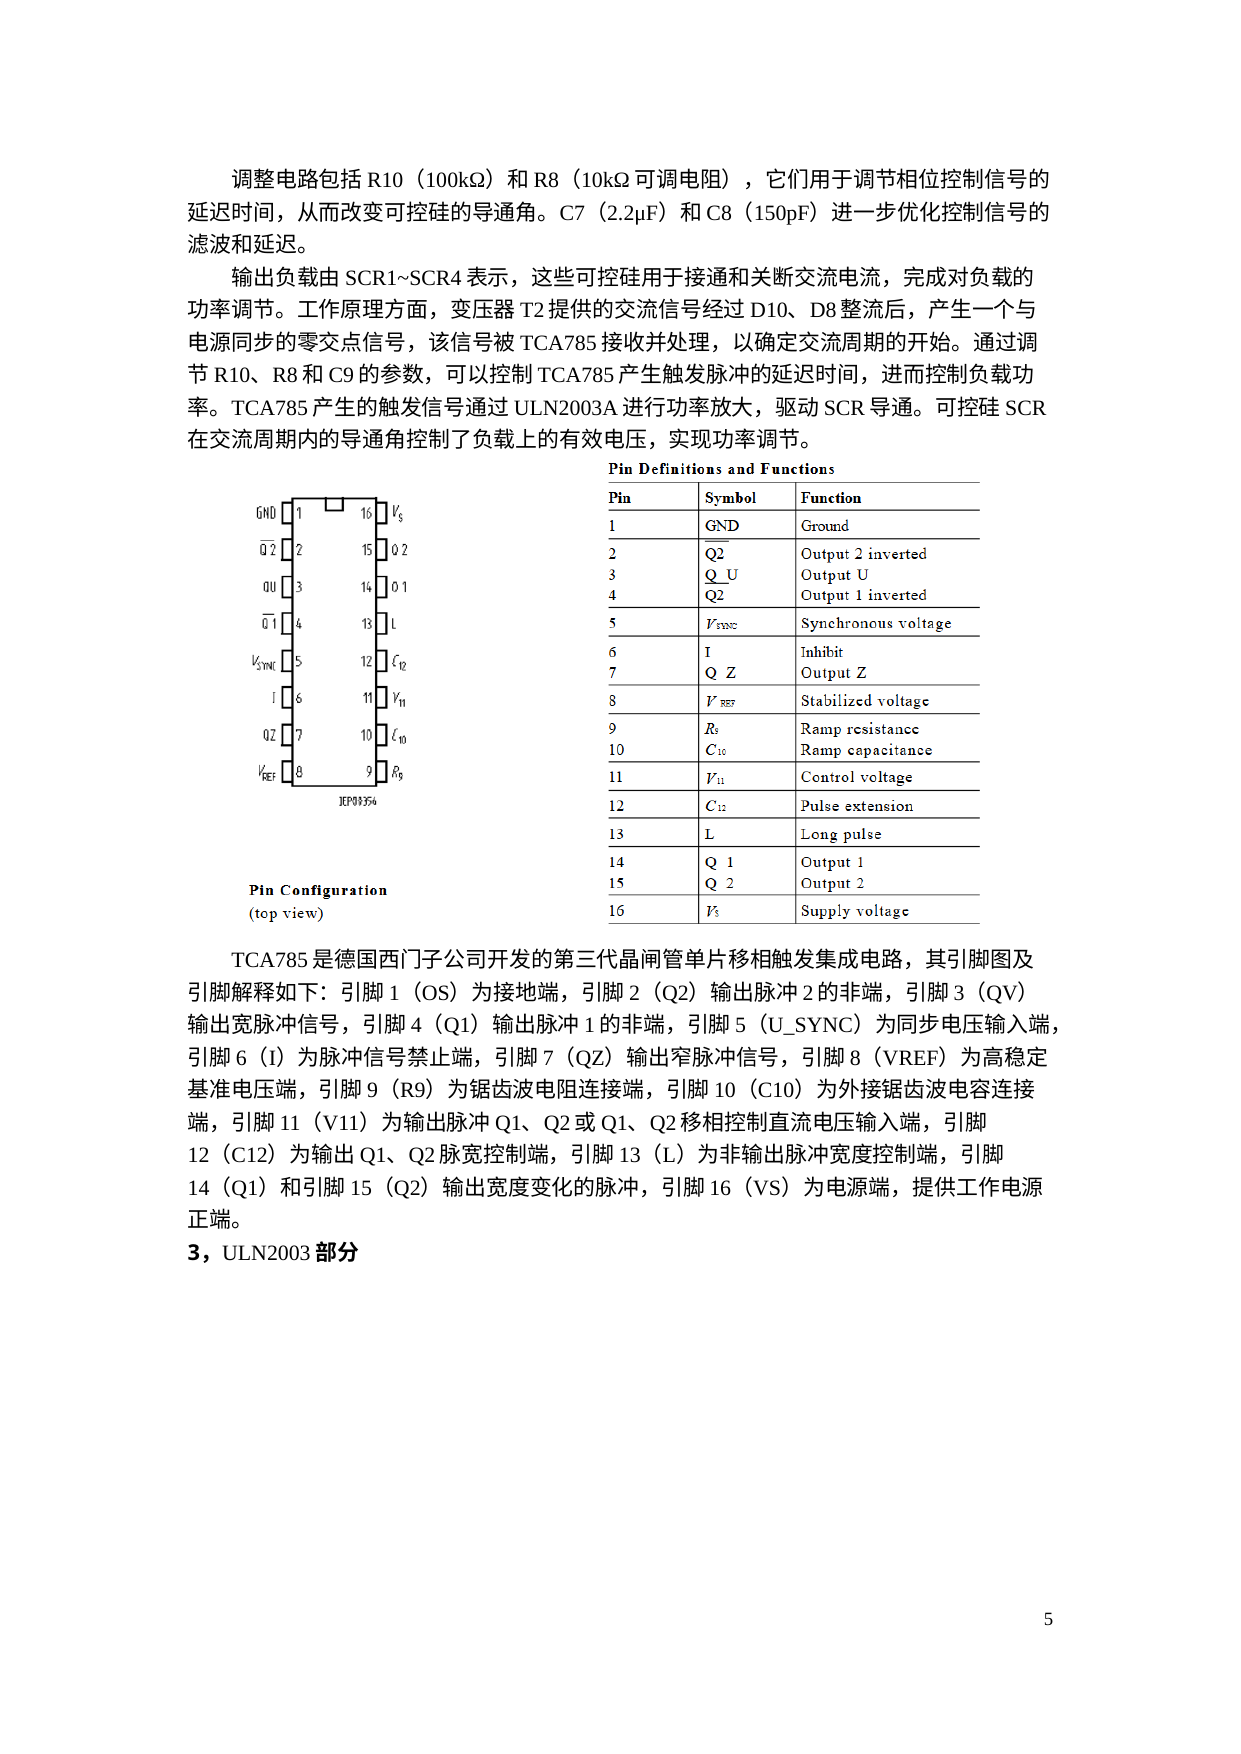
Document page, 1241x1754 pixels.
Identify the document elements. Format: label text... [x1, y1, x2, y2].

text 调整电路包括R10（100kΩ）和R8（10kΩ可调电阻），它们用于调节相位控制信号的延迟时间，从而改变可控硅的导通角。C7（2.2μF）和C8（150pF）进一步优化控制信号的滤波和延迟。 [187, 162, 1053, 259]
text TCA785是德国西门子公司开发的第三代晶闸管单片移相触发集成电路，其引脚图及引脚解释如下：引脚1（OS）为接地端，引脚2（Q2）输出脉冲2的非端，引脚3（QV）输出宽脉冲信号，引脚4（Q1）输出脉冲1的非端，引脚5（U_SYNC）为同步电压输入端，引脚6（I）为脉冲信号禁止端，引脚7（QZ）输出窄脉冲信号，引脚8（VREF）为高稳定基准电压端，引脚9（R9）为锯齿波电阻连接端，引脚10（C10）为外接锯齿波电容连接端，引脚11（V11）为输出脉冲Q1、Q2或Q1、Q2移相控制直流电压输入端，引脚12（C12）为输出Q1、Q2脉宽控制端，引脚13（L）为非输出脉冲宽度控制端，引脚14（Q1）和引脚15（Q2）输出宽度变化的脉冲，引脚16（VS）为电源端，提供工作电源正端。 [187, 942, 1053, 1234]
text 输出负载由SCR1~SCR4表示，这些可控硅用于接通和关断交流电流，完成对负载的功率调节。工作原理方面，变压器T2提供的交流信号经过D10、D8整流后，产生一个与电源同步的零交点信号，该信号被TCA785接收并处理，以确定交流周期的开始。通过调节R10、R8和C9的参数，可以控制TCA785产生触发脉冲的延迟时间，进而控制负载功率。TCA785产生的触发信号通过ULN2003A进行功率放大，驱动SCR导通。可控硅SCR在交流周期内的导通角控制了负载上的有效电压，实现功率调节。 [187, 259, 1053, 454]
text 3，ULN2003部分 [187, 1234, 1053, 1267]
picture [231, 454, 990, 931]
